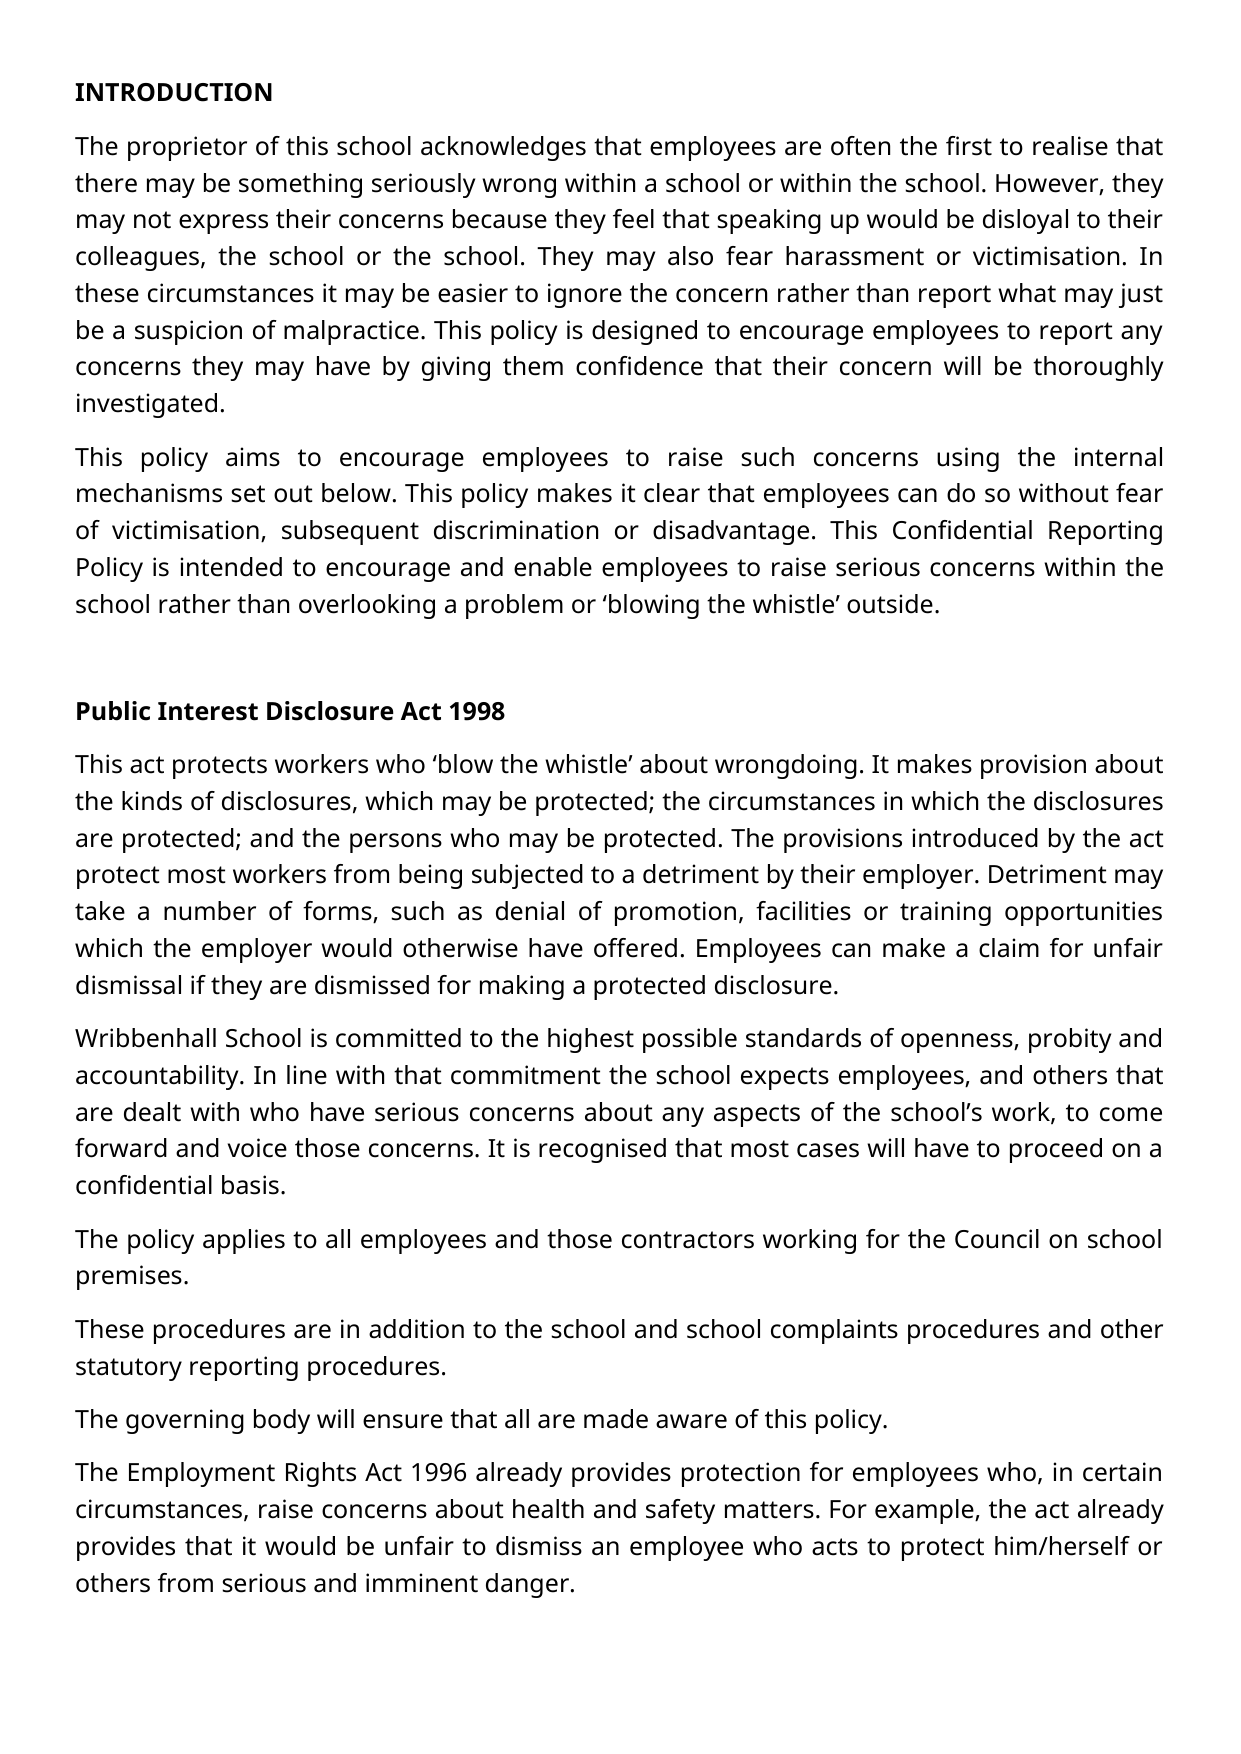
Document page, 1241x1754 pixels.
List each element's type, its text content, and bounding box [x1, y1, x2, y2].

text Public Interest Disclosure Act 1998 [75, 693, 1165, 727]
text The proprietor of this school acknowledges that employees are often the first to realise that there may be something seriously wrong within a school or within the school. However, they may not express their concerns because they feel that speaking up would be disloyal to their colleagues, the school or the school. They may also fear harassment or victimisation. In these circumstances it may be easier to ignore the concern rather than report what may just be a suspicion of malpractice. This policy is designed to encourage employees to report any concerns they may have by giving them confidence that their concern will be thoroughly investigated. [75, 128, 1165, 420]
text The governing body will ensure that all are made aware of this policy. [75, 1402, 1165, 1436]
text This policy aims to encourage employees to raise such concerns using the internal mechanisms set out below. This policy makes it clear that employees can do so without fear of victimisation, subsequent discrimination or disadvantage. This Confidential Reporting Policy is intended to encourage and enable employees to raise serious concerns within the school rather than overlooking a problem or ‘blowing the whistle’ outside. [75, 439, 1165, 620]
text INTRODUCTION [75, 75, 1165, 109]
text Wribbenhall School is committed to the highest possible standards of openness, probity and accountability. In line with that commitment the school expects employees, and others that are dealt with who have serious concerns about any aspects of the school’s work, to come forward and voice those concerns. It is recognised that most cases will have to proceed on a confidential basis. [75, 1021, 1165, 1202]
text The policy applies to all employees and those contractors working for the Council on school premises. [75, 1221, 1165, 1292]
text This act protects workers who ‘blow the whistle’ about wrongdoing. It makes provision about the kinds of disclosures, which may be protected; the circumstances in which the disclosures are protected; and the persons who may be protected. The provisions introduced by the act protect most workers from being subjected to a detriment by their employer. Detriment may take a number of forms, such as denial of promotion, facilities or training opportunities which the employer would otherwise have offered. Employees can make a claim for unfair dismissal if they are dismissed for making a protected disclosure. [75, 747, 1165, 1001]
text These procedures are in addition to the school and school complaints procedures and other statutory reporting procedures. [75, 1311, 1165, 1382]
